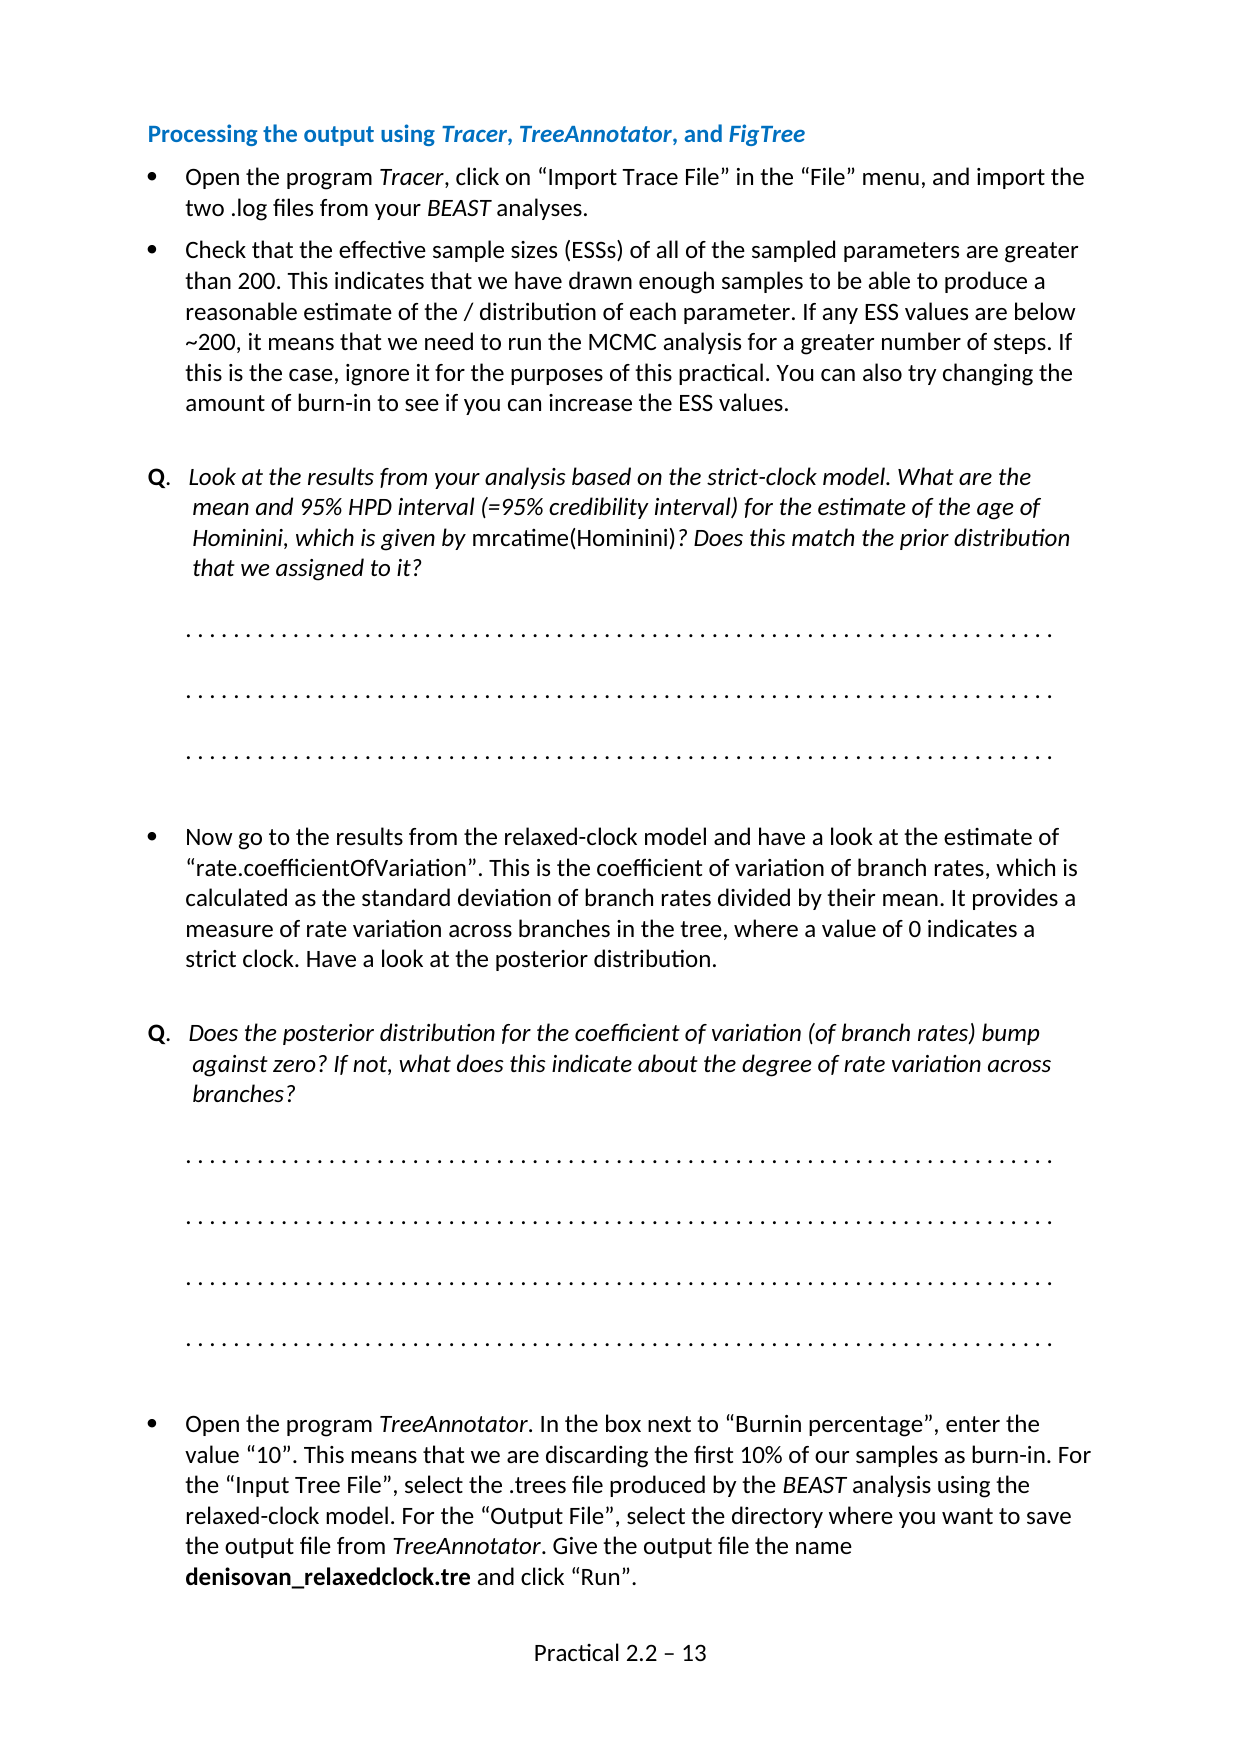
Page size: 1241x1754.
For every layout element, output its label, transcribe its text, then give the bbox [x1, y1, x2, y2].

list Check that the effective sample sizes (ESSs) of all of the sampled parameters are greater than 200. This indicates that we have drawn enough samples to be able to produce a reasonable estimate of the / distribution of each parameter. If any ESS values are below ~200, it means that we need to run the MCMC analysis for a greater number of steps. If this is the case, ignore it for the purposes of this practical. You can also try changing the amount of burn-in to see if you can increase the ESS values. [148, 235, 1092, 418]
list Open the program TreeAnnotator. In the box next to “Burnin percentage”, enter the value “10”. This means that we are discarding the first 10% of our samples as burn-in. For the “Input Tree File”, select the .trees file produced by the BEAST analysis using the relaxed-clock model. For the “Output File”, select the directory where you want to save the output file from TreeAnnotator. Give the output file the name denisovan_relaxedclock.tre and click “Run”. [148, 1408, 1092, 1592]
text . . . . . . . . . . . . . . . . . . . . . . . . . . . . . . . . . . . . . . . . . . . . . . . . . . . . . . . . . . . . . . . . . . . . . . . . . [185, 674, 1092, 705]
text . . . . . . . . . . . . . . . . . . . . . . . . . . . . . . . . . . . . . . . . . . . . . . . . . . . . . . . . . . . . . . . . . . . . . . . . . [185, 613, 1092, 644]
text . . . . . . . . . . . . . . . . . . . . . . . . . . . . . . . . . . . . . . . . . . . . . . . . . . . . . . . . . . . . . . . . . . . . . . . . . [185, 1261, 1092, 1292]
text . . . . . . . . . . . . . . . . . . . . . . . . . . . . . . . . . . . . . . . . . . . . . . . . . . . . . . . . . . . . . . . . . . . . . . . . . [185, 1139, 1092, 1170]
list Now go to the results from the relaxed-clock model and have a look at the estimate of “rate.coefficientOfVariation”. This is the coefficient of variation of branch rates, which is calculated as the standard deviation of branch rates divided by their mean. It provides a measure of rate variation across branches in the tree, where a value of 0 indicates a strict clock. Have a look at the posterior distribution. [148, 822, 1092, 974]
list Open the program Tracer, click on “Import Trace File” in the “File” menu, and import the two .log files from your BEAST analyses. [148, 161, 1092, 222]
text Q. Look at the results from your analysis based on the strict-clock model. What are the mean and 95% HPD interval (=95% credibility interval) for the estimate of the age of Hominini, which is given by mrcatime(Hominini)? Does this match the prior distribution that we assigned to it? [148, 461, 1092, 583]
text . . . . . . . . . . . . . . . . . . . . . . . . . . . . . . . . . . . . . . . . . . . . . . . . . . . . . . . . . . . . . . . . . . . . . . . . . [185, 1322, 1092, 1353]
text . . . . . . . . . . . . . . . . . . . . . . . . . . . . . . . . . . . . . . . . . . . . . . . . . . . . . . . . . . . . . . . . . . . . . . . . . [185, 736, 1092, 766]
subtitle Processing the output using Tracer, TreeAnnotator, and FigTree [148, 118, 1092, 149]
text Q. Does the posterior distribution for the coefficient of variation (of branch rates) bump against zero? If not, what does this indicate about the degree of rate variation across branches? [148, 1017, 1092, 1109]
text . . . . . . . . . . . . . . . . . . . . . . . . . . . . . . . . . . . . . . . . . . . . . . . . . . . . . . . . . . . . . . . . . . . . . . . . . [185, 1200, 1092, 1231]
